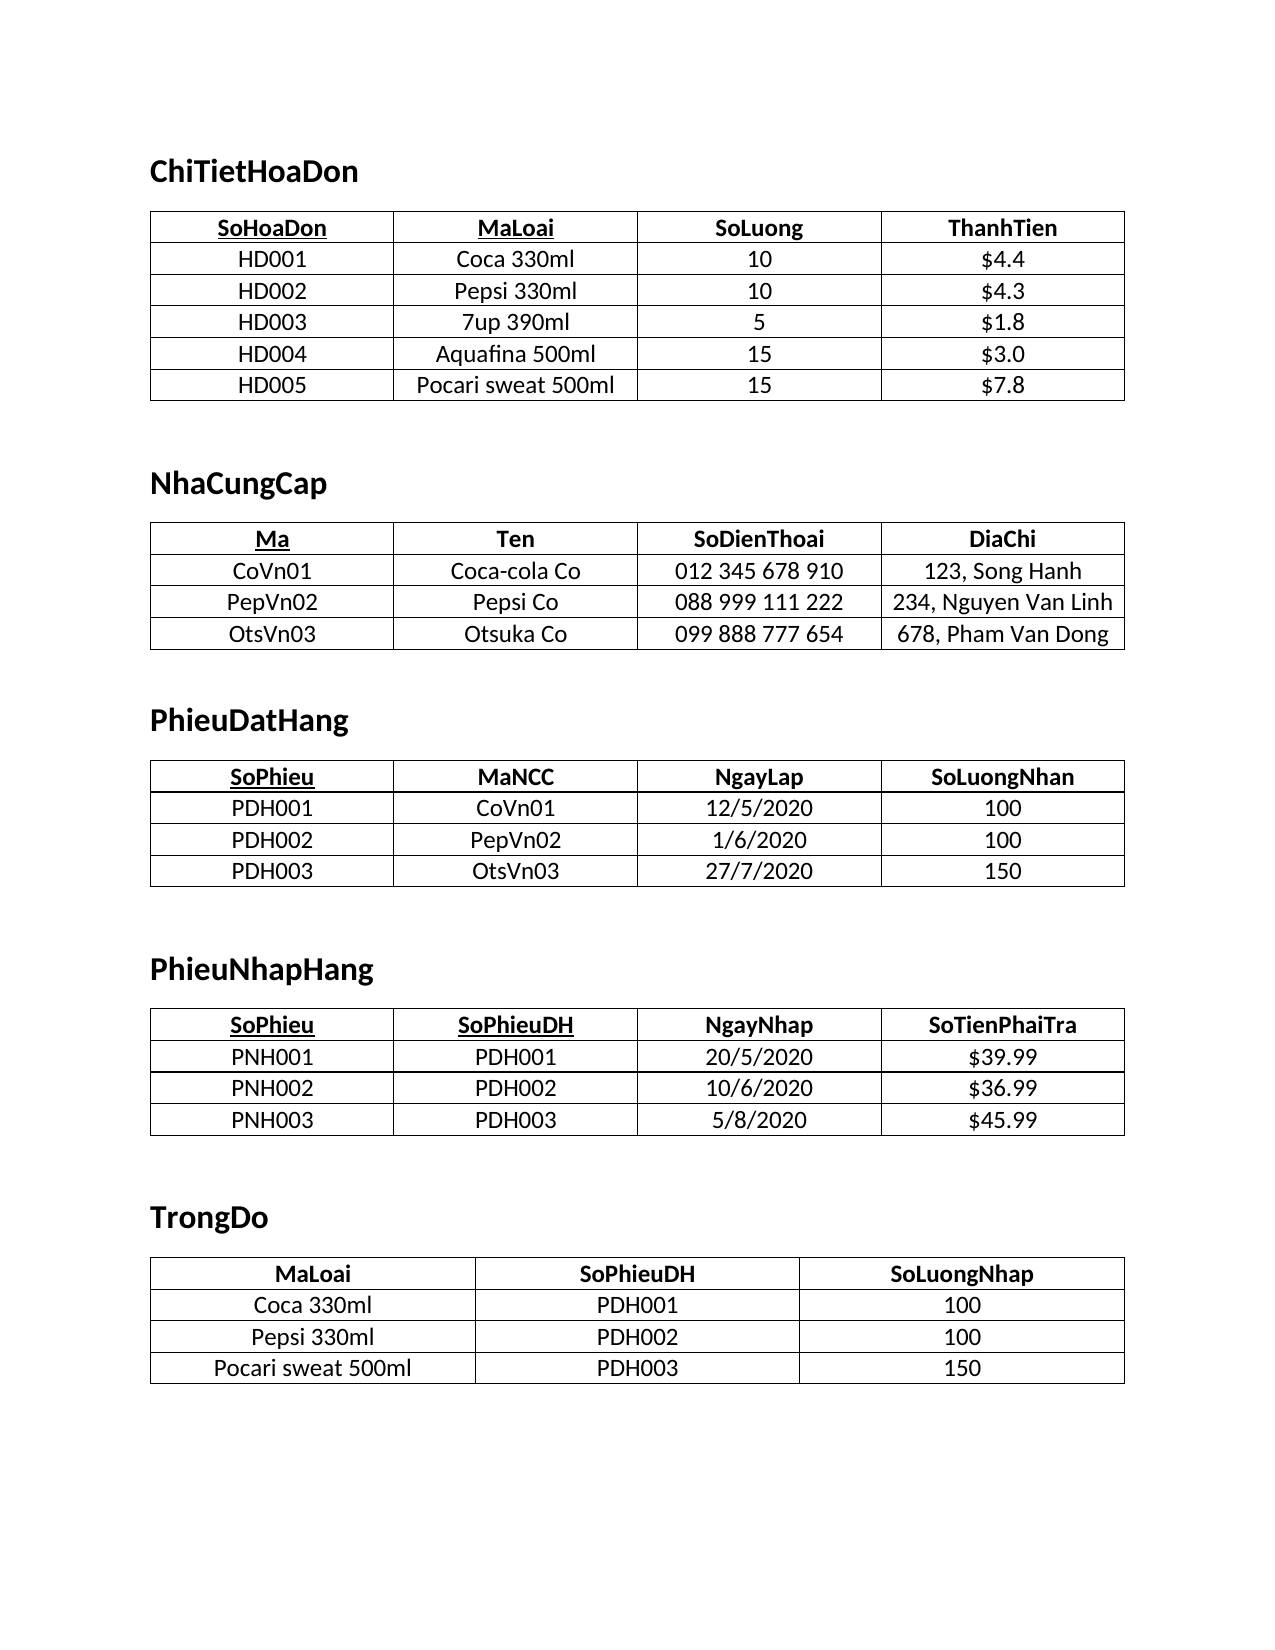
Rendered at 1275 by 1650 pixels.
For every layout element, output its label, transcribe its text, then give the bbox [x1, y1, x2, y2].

table_cell PDH001 [394, 1041, 637, 1071]
table_cell HD001 [151, 243, 393, 274]
table_cell 088 999 111 222 [638, 586, 881, 617]
table_cell 1/6/2020 [638, 824, 881, 854]
text PhieuNhapHang [150, 948, 1125, 988]
table_cell PNH002 [151, 1073, 393, 1103]
table_cell 234, Nguyen Van Linh [882, 586, 1124, 617]
table_cell OtsVn03 [394, 856, 637, 886]
table_cell Pepsi Co [394, 586, 637, 617]
table_cell Coca 330ml [394, 243, 637, 274]
table_cell PDH002 [394, 1073, 637, 1103]
table_cell 100 [800, 1290, 1124, 1320]
table_cell 150 [800, 1353, 1124, 1383]
table_cell CoVn01 [151, 555, 393, 585]
table_header NgayLap [638, 761, 881, 791]
table_cell 20/5/2020 [638, 1041, 881, 1071]
table_cell 10 [638, 275, 881, 305]
table_cell 678, Pham Van Dong [882, 618, 1124, 648]
table_cell 7up 390ml [394, 306, 637, 337]
table_cell HD003 [151, 306, 393, 337]
table_cell Coca 330ml [151, 1290, 475, 1320]
text TrongDo [150, 1196, 1125, 1237]
table_cell 123, Song Hanh [882, 555, 1124, 585]
table_cell 10/6/2020 [638, 1073, 881, 1103]
table_cell HD002 [151, 275, 393, 305]
table_header SoLuongNhan [882, 761, 1124, 791]
text ChiTietHoaDon [150, 150, 1125, 191]
table_cell PDH002 [151, 824, 393, 854]
table_cell PDH003 [394, 1104, 637, 1134]
table_cell Otsuka Co [394, 618, 637, 648]
text PhieuDatHang [150, 699, 1125, 740]
table_cell $39.99 [882, 1041, 1124, 1071]
text NhaCungCap [150, 462, 1125, 502]
table_cell $4.3 [882, 275, 1124, 305]
table_header SoHoaDon [151, 212, 393, 242]
table_cell OtsVn03 [151, 618, 393, 648]
table_cell Aquafina 500ml [394, 338, 637, 368]
table_cell PDH003 [151, 856, 393, 886]
table_header ThanhTien [882, 212, 1124, 242]
table_cell HD005 [151, 370, 393, 400]
table_header Ma [151, 523, 393, 554]
table_header SoTienPhaiTra [882, 1009, 1124, 1040]
table_cell $3.0 [882, 338, 1124, 368]
table_cell 150 [882, 856, 1124, 886]
table_cell PepVn02 [151, 586, 393, 617]
table_header SoPhieuDH [476, 1258, 799, 1288]
table_header SoDienThoai [638, 523, 881, 554]
table_cell Pocari sweat 500ml [151, 1353, 475, 1383]
table_header NgayNhap [638, 1009, 881, 1040]
table_cell PepVn02 [394, 824, 637, 854]
table_cell HD004 [151, 338, 393, 368]
table_cell PDH003 [476, 1353, 799, 1383]
table_cell PDH001 [476, 1290, 799, 1320]
table_cell $36.99 [882, 1073, 1124, 1103]
table_cell Pocari sweat 500ml [394, 370, 637, 400]
table_header MaNCC [394, 761, 637, 791]
table_header SoLuongNhap [800, 1258, 1124, 1288]
table_cell Pepsi 330ml [151, 1321, 475, 1352]
table_cell 012 345 678 910 [638, 555, 881, 585]
table_cell 12/5/2020 [638, 793, 881, 823]
table_cell 100 [882, 793, 1124, 823]
table_cell 5/8/2020 [638, 1104, 881, 1134]
table_cell $45.99 [882, 1104, 1124, 1134]
table_header SoPhieu [151, 1009, 393, 1040]
table_cell CoVn01 [394, 793, 637, 823]
table_header SoLuong [638, 212, 881, 242]
table_cell 27/7/2020 [638, 856, 881, 886]
table_cell PNH001 [151, 1041, 393, 1071]
table_cell 099 888 777 654 [638, 618, 881, 648]
table_cell 10 [638, 243, 881, 274]
table_header Ten [394, 523, 637, 554]
table_cell 5 [638, 306, 881, 337]
table_cell $1.8 [882, 306, 1124, 337]
table_header MaLoai [394, 212, 637, 242]
table_cell 100 [800, 1321, 1124, 1352]
table_cell PNH003 [151, 1104, 393, 1134]
table_header MaLoai [151, 1258, 475, 1288]
table_cell 15 [638, 370, 881, 400]
table_cell 100 [882, 824, 1124, 854]
table_cell 15 [638, 338, 881, 368]
table_cell $4.4 [882, 243, 1124, 274]
table_cell $7.8 [882, 370, 1124, 400]
table_header SoPhieuDH [394, 1009, 637, 1040]
table_header SoPhieu [151, 761, 393, 791]
table_cell Coca-cola Co [394, 555, 637, 585]
table_cell Pepsi 330ml [394, 275, 637, 305]
table_header DiaChi [882, 523, 1124, 554]
table_cell PDH002 [476, 1321, 799, 1352]
table_cell PDH001 [151, 793, 393, 823]
